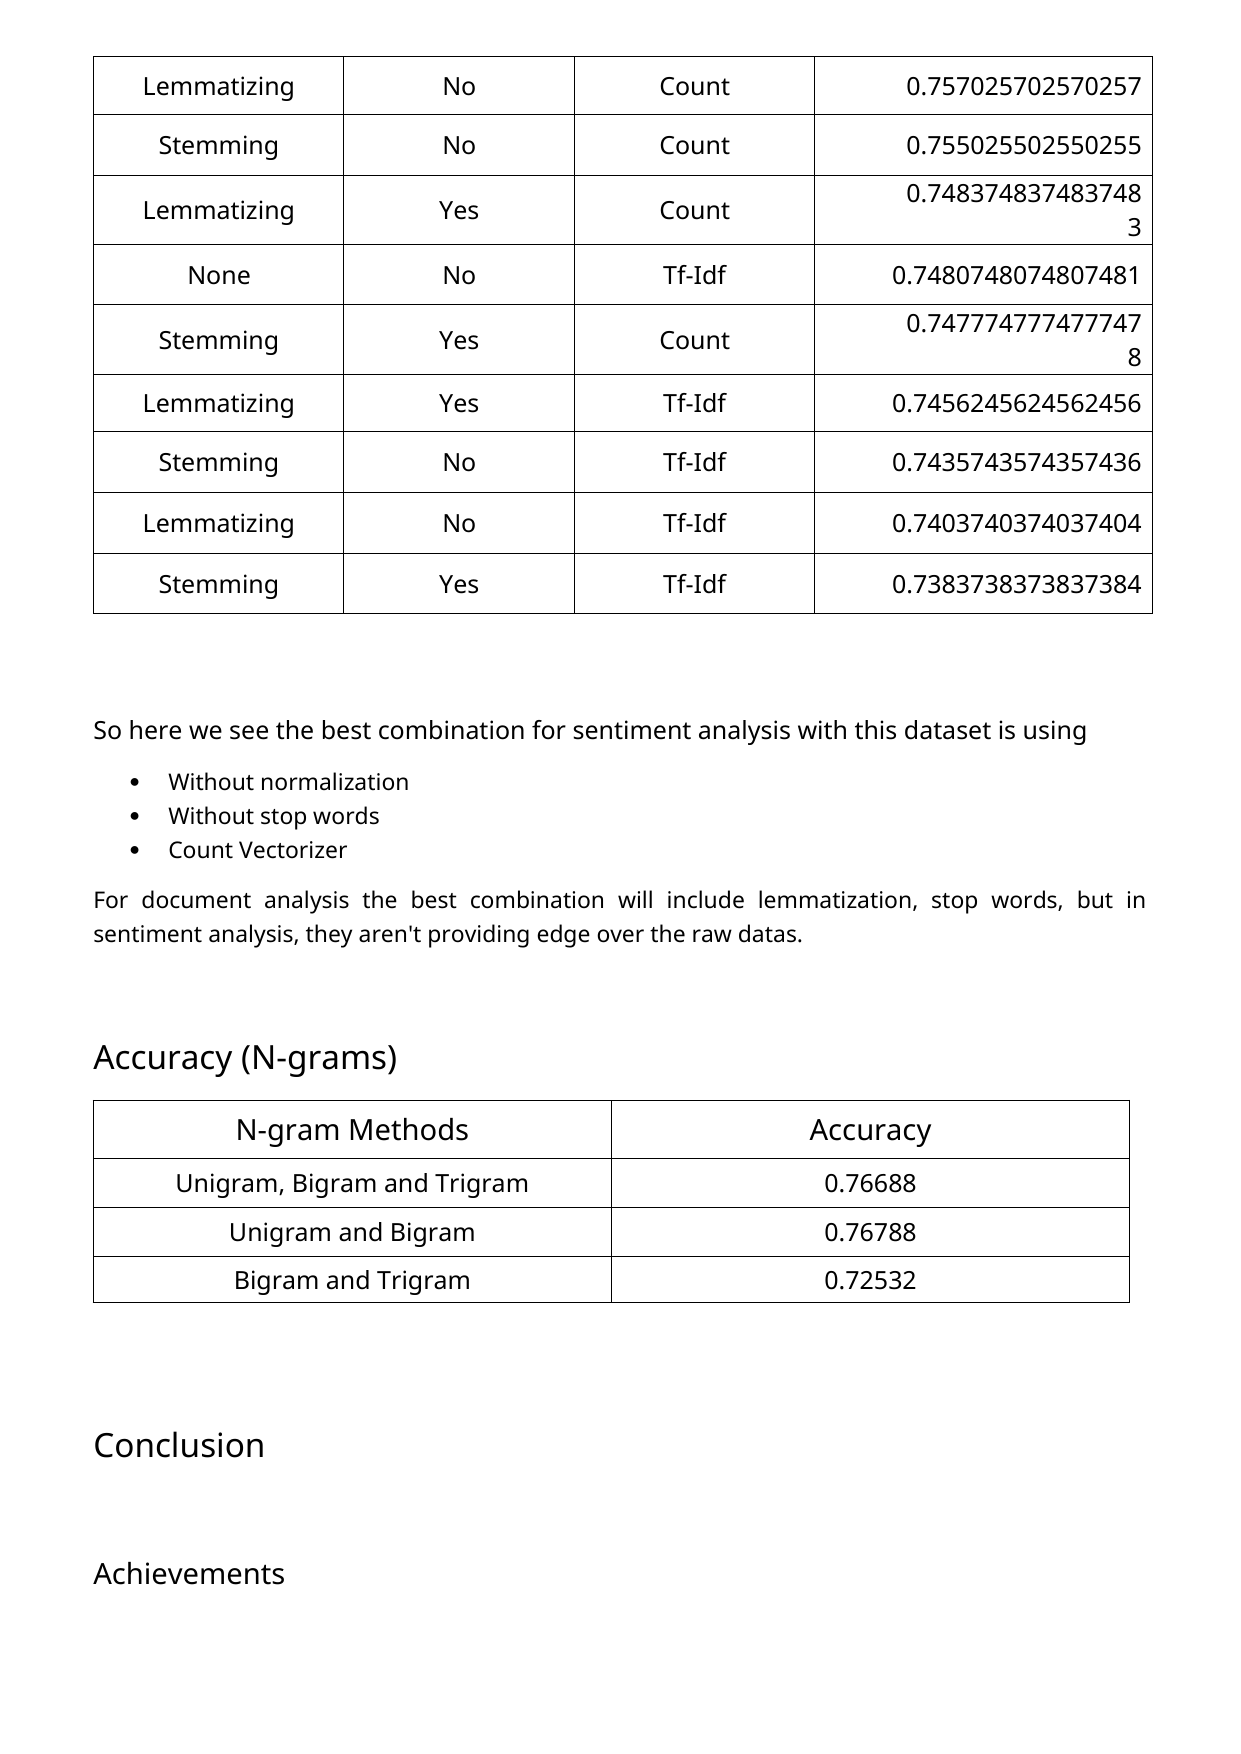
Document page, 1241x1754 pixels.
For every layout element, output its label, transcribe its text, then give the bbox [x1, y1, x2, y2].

table_cell No [344, 245, 574, 304]
table_cell Count [575, 305, 814, 373]
table_cell 0.76688 [612, 1159, 1129, 1207]
table_cell 0.757025702570257 [815, 57, 1152, 114]
table_cell 0.7483748374837483 [815, 176, 1152, 244]
table_cell 0.7480748074807481 [815, 245, 1152, 304]
table_cell Stemming [94, 305, 343, 373]
table_cell No [344, 432, 574, 492]
text So here we see the best combination for sentiment analysis with this dataset is using [93, 713, 1147, 747]
table_cell Stemming [94, 554, 343, 613]
table_cell Stemming [94, 432, 343, 492]
table_header N-gram Methods [94, 1101, 611, 1158]
table_cell 0.7435743574357436 [815, 432, 1152, 492]
table_cell None [94, 245, 343, 304]
table_cell 0.755025502550255 [815, 115, 1152, 174]
list Without stop words [131, 800, 1147, 831]
text Achievements [93, 1553, 1147, 1593]
list Without normalization [131, 766, 1147, 798]
table_cell Tf-Idf [575, 432, 814, 492]
text For document analysis the best combination will include lemmatization, stop words, but in sentiment analysis, they aren't providing edge over the raw datas. [93, 884, 1147, 949]
table_cell Unigram and Bigram [94, 1208, 611, 1256]
table_cell Yes [344, 305, 574, 373]
text Accuracy (N-grams) [93, 1034, 1147, 1079]
table_cell Yes [344, 176, 574, 244]
table_cell Tf-Idf [575, 375, 814, 431]
text Conclusion [93, 1422, 1147, 1467]
table_cell Count [575, 57, 814, 114]
table_cell Tf-Idf [575, 493, 814, 552]
table_cell 0.7403740374037404 [815, 493, 1152, 552]
table_cell Lemmatizing [94, 375, 343, 431]
table_cell Count [575, 176, 814, 244]
table_cell Unigram, Bigram and Trigram [94, 1159, 611, 1207]
table_cell No [344, 115, 574, 174]
table_cell 0.7383738373837384 [815, 554, 1152, 613]
table_cell Yes [344, 554, 574, 613]
table_cell 0.7477747774777478 [815, 305, 1152, 373]
table_cell Stemming [94, 115, 343, 174]
table_cell 0.76788 [612, 1208, 1129, 1256]
list Count Vectorizer [131, 834, 1147, 865]
table_cell Bigram and Trigram [94, 1257, 611, 1302]
table_cell No [344, 57, 574, 114]
table_cell Yes [344, 375, 574, 431]
table_cell No [344, 493, 574, 552]
table_cell 0.7456245624562456 [815, 375, 1152, 431]
table_cell Lemmatizing [94, 57, 343, 114]
table_cell Lemmatizing [94, 493, 343, 552]
table_cell Tf-Idf [575, 245, 814, 304]
table_header Accuracy [612, 1101, 1129, 1158]
table_cell Lemmatizing [94, 176, 343, 244]
table_cell Count [575, 115, 814, 174]
table_cell Tf-Idf [575, 554, 814, 613]
table_cell 0.72532 [612, 1257, 1129, 1302]
